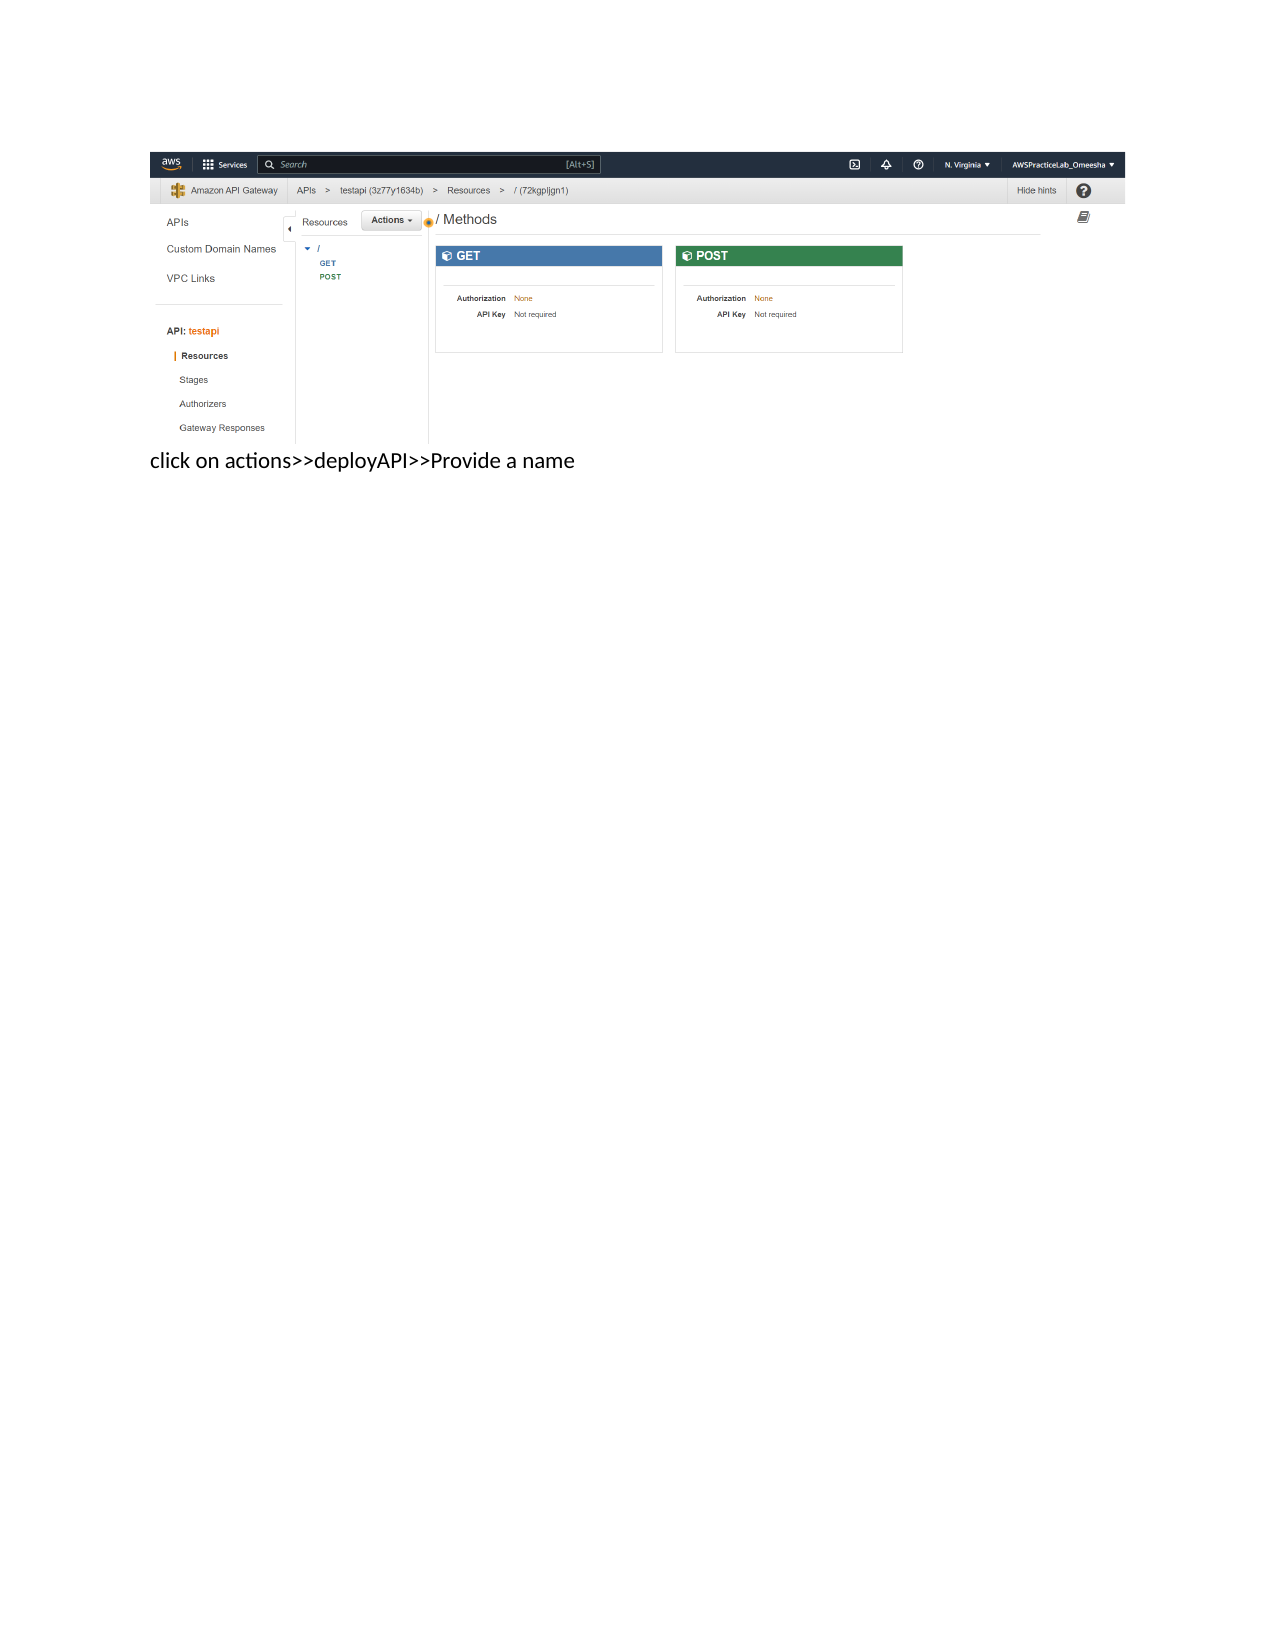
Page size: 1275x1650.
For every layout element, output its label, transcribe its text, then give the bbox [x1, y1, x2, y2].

picture [150, 150, 1125, 444]
text click on actions>>deployAPI>>Provide a name [150, 444, 1125, 474]
